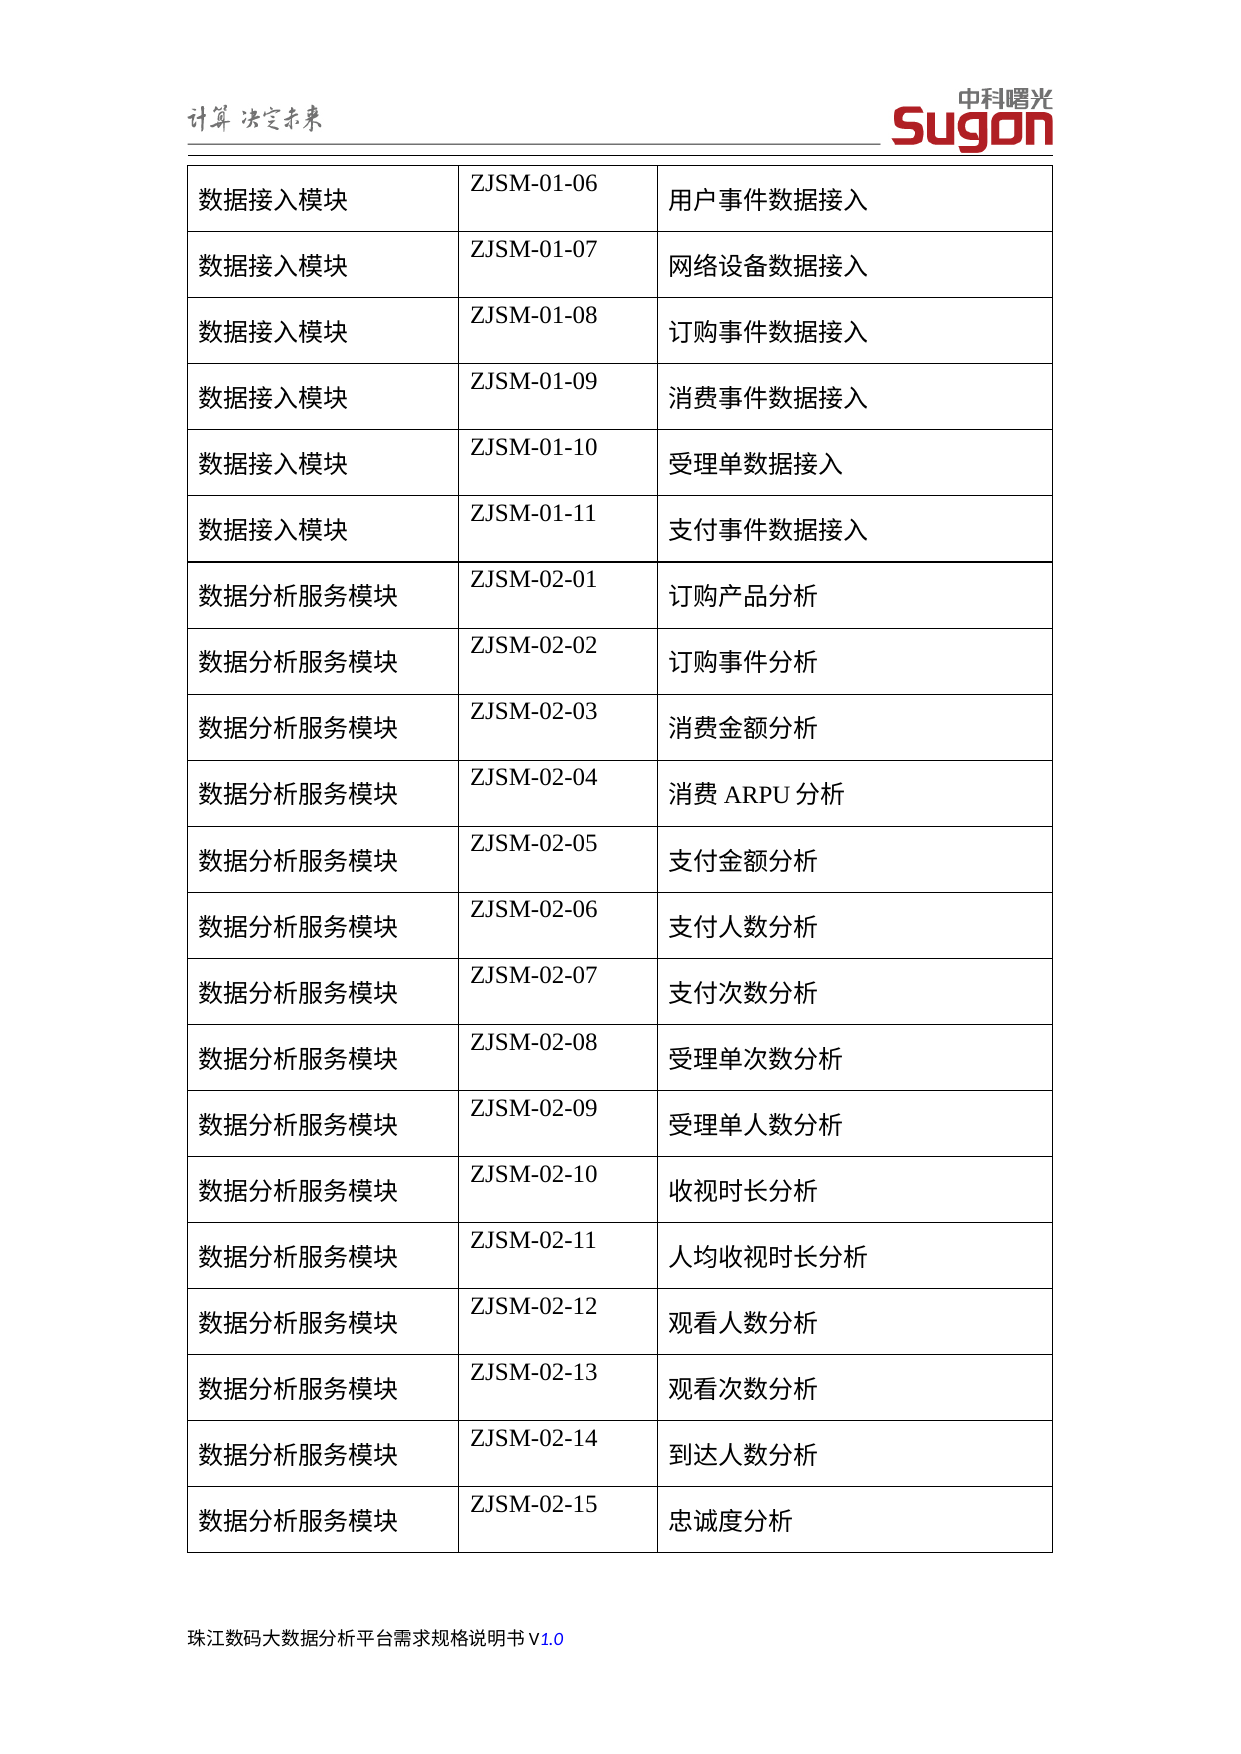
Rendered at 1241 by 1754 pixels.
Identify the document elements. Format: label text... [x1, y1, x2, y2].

table_cell ZJSM-02-15 [459, 1487, 657, 1552]
table_cell 用户事件数据接入 [658, 166, 1052, 231]
table_cell ZJSM-02-10 [459, 1157, 657, 1222]
table_cell 数据分析服务模块 [188, 893, 458, 958]
table_cell ZJSM-01-06 [459, 166, 657, 231]
table_cell 数据分析服务模块 [188, 629, 458, 693]
table_cell 数据接入模块 [188, 232, 458, 297]
table_cell ZJSM-02-02 [459, 629, 657, 693]
table_cell 数据分析服务模块 [188, 1421, 458, 1486]
table_cell 数据分析服务模块 [188, 563, 458, 627]
table_cell ZJSM-02-04 [459, 761, 657, 826]
table_cell 受理单人数分析 [658, 1091, 1052, 1156]
table_cell 订购事件分析 [658, 629, 1052, 693]
table_cell 数据分析服务模块 [188, 761, 458, 826]
table_cell 收视时长分析 [658, 1157, 1052, 1222]
table_cell 订购事件数据接入 [658, 298, 1052, 363]
table_cell 数据分析服务模块 [188, 695, 458, 759]
table_cell 支付金额分析 [658, 827, 1052, 892]
table_cell 数据接入模块 [188, 166, 458, 231]
table_cell 人均收视时长分析 [658, 1223, 1052, 1288]
table_cell ZJSM-02-14 [459, 1421, 657, 1486]
table_cell 数据分析服务模块 [188, 1223, 458, 1288]
table_cell 数据接入模块 [188, 430, 458, 495]
table_cell ZJSM-01-10 [459, 430, 657, 495]
table_cell ZJSM-01-08 [459, 298, 657, 363]
table_cell 受理单次数分析 [658, 1025, 1052, 1090]
table_cell 数据分析服务模块 [188, 1025, 458, 1090]
table_cell 数据分析服务模块 [188, 1355, 458, 1420]
table_cell 数据接入模块 [188, 364, 458, 429]
table_cell 受理单数据接入 [658, 430, 1052, 495]
table_cell 数据分析服务模块 [188, 1157, 458, 1222]
table_cell ZJSM-02-12 [459, 1289, 657, 1354]
table_cell 网络设备数据接入 [658, 232, 1052, 297]
table_cell ZJSM-02-08 [459, 1025, 657, 1090]
table_cell 订购产品分析 [658, 563, 1052, 627]
table_cell ZJSM-02-07 [459, 959, 657, 1024]
picture [187, 88, 1053, 153]
table_cell ZJSM-01-07 [459, 232, 657, 297]
table_cell 数据接入模块 [188, 496, 458, 561]
table_cell 数据分析服务模块 [188, 959, 458, 1024]
table_cell ZJSM-02-09 [459, 1091, 657, 1156]
table_cell 到达人数分析 [658, 1421, 1052, 1486]
table_cell 数据分析服务模块 [188, 1091, 458, 1156]
table_cell 观看人数分析 [658, 1289, 1052, 1354]
table_cell 忠诚度分析 [658, 1487, 1052, 1552]
table_cell ZJSM-02-05 [459, 827, 657, 892]
table_cell 消费事件数据接入 [658, 364, 1052, 429]
table_cell 支付人数分析 [658, 893, 1052, 958]
table_cell ZJSM-02-03 [459, 695, 657, 759]
table_cell 数据分析服务模块 [188, 1289, 458, 1354]
table_cell ZJSM-02-13 [459, 1355, 657, 1420]
table_cell 支付次数分析 [658, 959, 1052, 1024]
table_cell ZJSM-02-01 [459, 563, 657, 627]
table_cell ZJSM-02-11 [459, 1223, 657, 1288]
table_cell 数据分析服务模块 [188, 1487, 458, 1552]
table_cell ZJSM-01-09 [459, 364, 657, 429]
table_cell ZJSM-02-06 [459, 893, 657, 958]
table_cell 数据分析服务模块 [188, 827, 458, 892]
table_cell 观看次数分析 [658, 1355, 1052, 1420]
table_cell ZJSM-01-11 [459, 496, 657, 561]
table_cell 数据接入模块 [188, 298, 458, 363]
table_cell 消费ARPU分析 [658, 761, 1052, 826]
table_cell 消费金额分析 [658, 695, 1052, 759]
table_cell 支付事件数据接入 [658, 496, 1052, 561]
